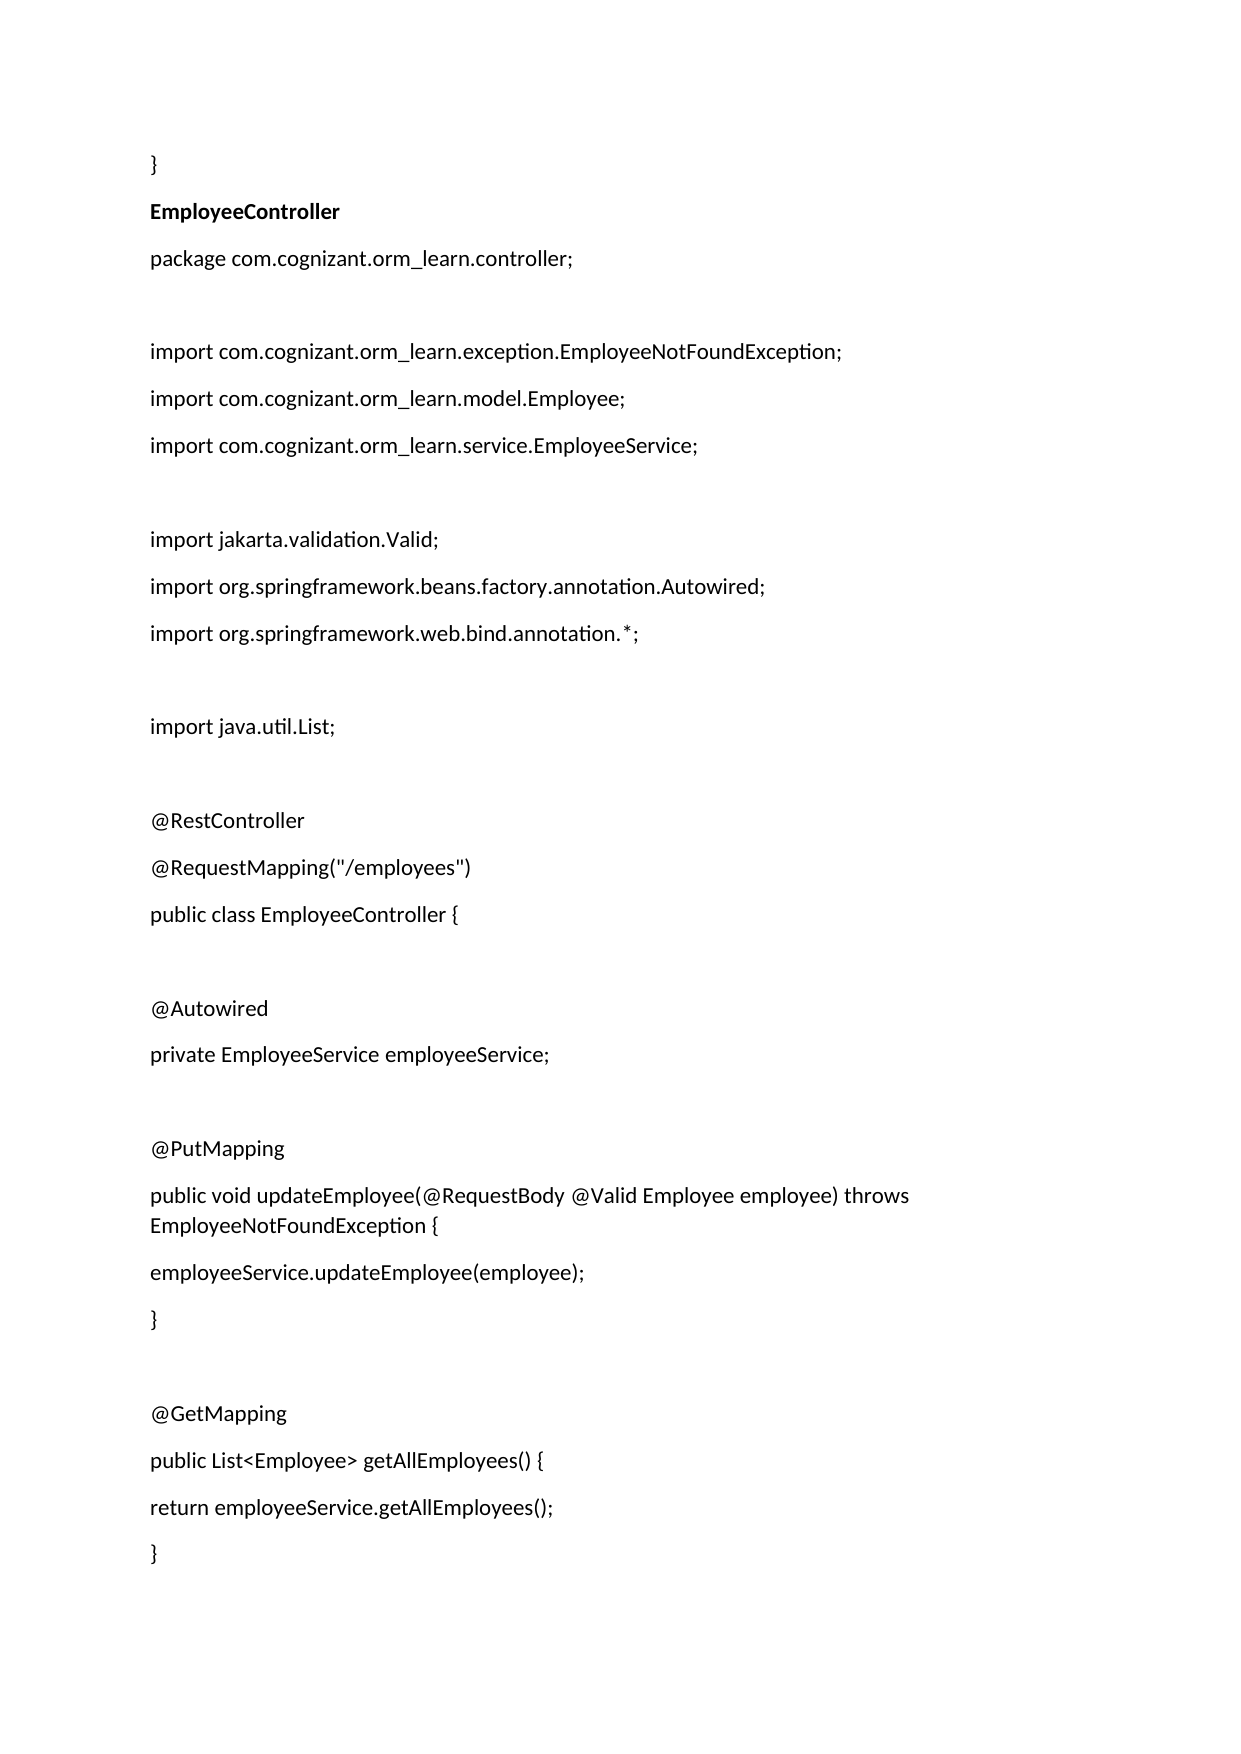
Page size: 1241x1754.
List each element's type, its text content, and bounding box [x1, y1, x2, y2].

text EmployeeController [150, 197, 1090, 225]
text public class EmployeeController { [150, 900, 1090, 928]
text employeeService.updateEmployee(employee); [150, 1258, 1090, 1286]
text @RestController [150, 806, 1090, 834]
text } [150, 1305, 1090, 1333]
text import java.util.List; [150, 712, 1090, 741]
text @RequestMapping("/employees") [150, 853, 1090, 881]
text public List<Employee> getAllEmployees() { [150, 1446, 1090, 1474]
text import com.cognizant.orm_learn.service.EmployeeService; [150, 431, 1090, 459]
text } [150, 150, 1090, 178]
text private EmployeeService employeeService; [150, 1041, 1090, 1069]
text } [150, 1539, 1090, 1568]
text @Autowired [150, 994, 1090, 1022]
text @GetMapping [150, 1399, 1090, 1427]
text import org.springframework.beans.factory.annotation.Autowired; [150, 572, 1090, 600]
text import com.cognizant.orm_learn.model.Employee; [150, 384, 1090, 412]
text import org.springframework.web.bind.annotation.*; [150, 619, 1090, 647]
text @PutMapping [150, 1134, 1090, 1162]
text public void updateEmployee(@RequestBody @Valid Employee employee) throws EmployeeNotFoundException { [150, 1181, 1090, 1239]
text package com.cognizant.orm_learn.controller; [150, 244, 1090, 272]
text import jakarta.validation.Valid; [150, 525, 1090, 553]
text import com.cognizant.orm_learn.exception.EmployeeNotFoundException; [150, 337, 1090, 366]
text return employeeService.getAllEmployees(); [150, 1493, 1090, 1521]
